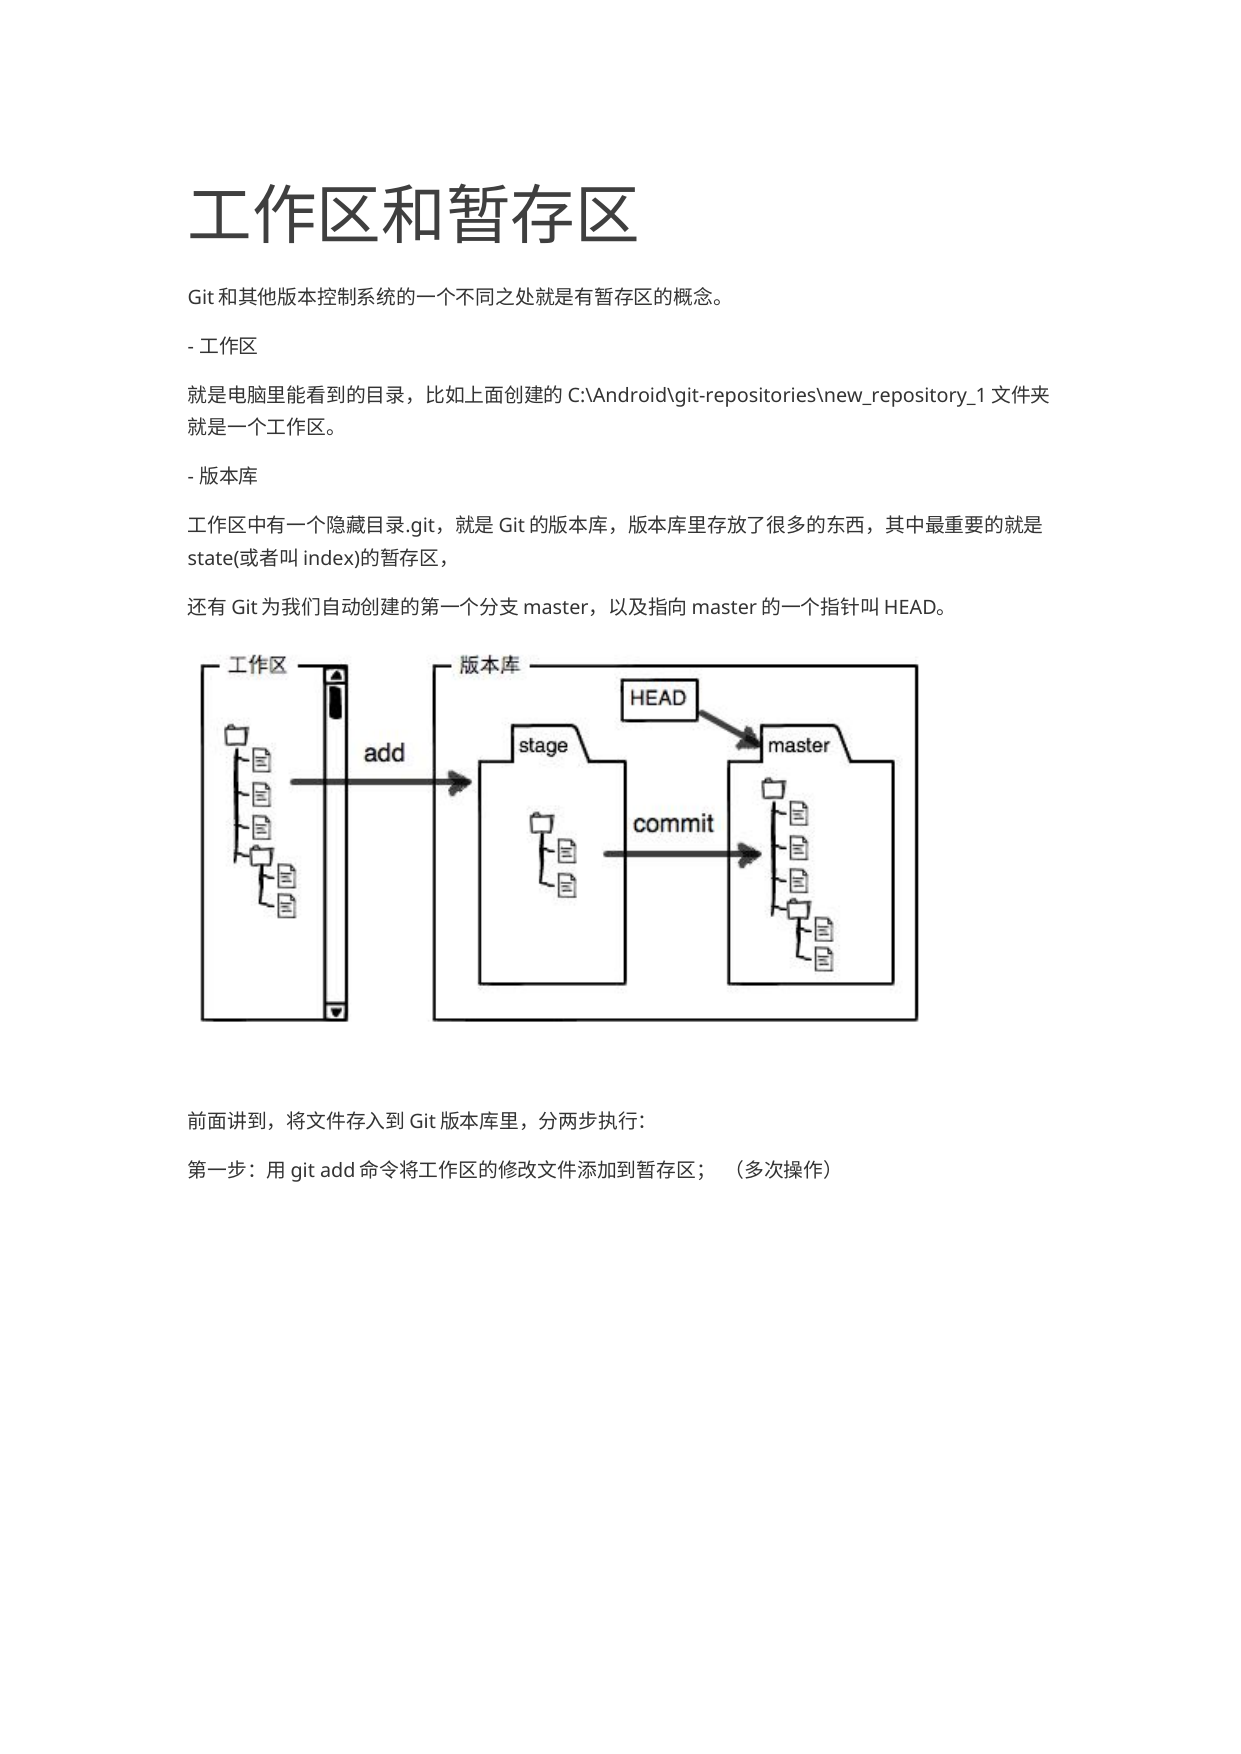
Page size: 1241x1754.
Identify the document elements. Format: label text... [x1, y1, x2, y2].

picture [187, 638, 930, 1036]
text 工作区中有一个隐藏目录.git，就是Git的版本库，版本库里存放了很多的东西，其中最重要的就是state(或者叫index)的暂存区， [187, 508, 1053, 573]
text 还有Git为我们自动创建的第一个分支master，以及指向master的一个指针叫HEAD。 [187, 589, 1053, 622]
text - 工作区 [187, 328, 1053, 361]
text 工作区和暂存区 [187, 162, 1053, 259]
text 第一步：用git add命令将工作区的修改文件添加到暂存区； （多次操作） [187, 1152, 1053, 1185]
text 前面讲到，将文件存入到Git版本库里，分两步执行： [187, 1103, 1053, 1136]
text Git和其他版本控制系统的一个不同之处就是有暂存区的概念。 [187, 279, 1053, 312]
text 就是电脑里能看到的目录，比如上面创建的C:\Android\git-repositories\new_repository_1文件夹就是一个工作区。 [187, 377, 1053, 442]
text - 版本库 [187, 459, 1053, 491]
